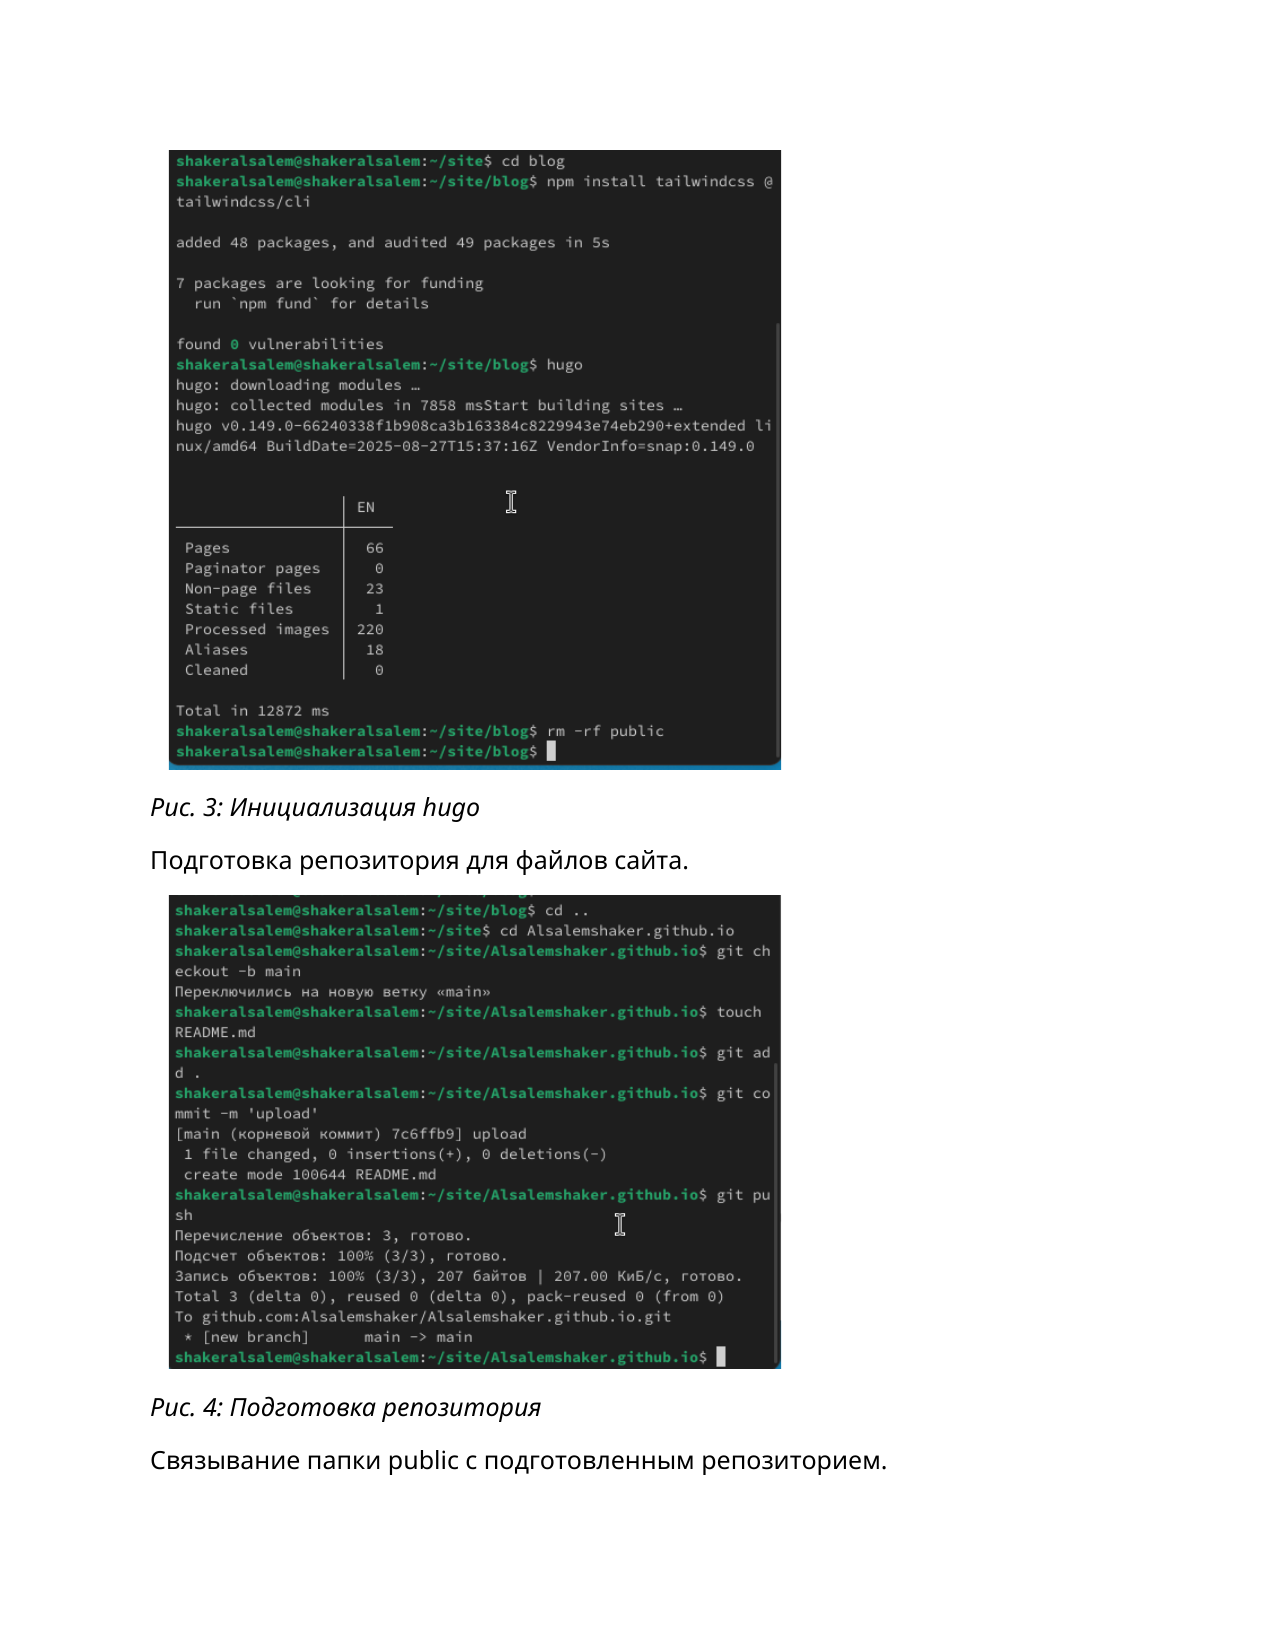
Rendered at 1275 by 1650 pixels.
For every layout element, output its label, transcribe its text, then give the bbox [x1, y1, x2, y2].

text Подготовка репозитория для файлов сайта. [150, 843, 1125, 877]
picture [168, 150, 782, 770]
text Рис. 3: Инициализация hugo [150, 790, 1125, 824]
text Связывание папки public с подготовленным репозиторием. [150, 1442, 1125, 1476]
picture [168, 895, 782, 1369]
text Рис. 4: Подготовка репозитория [150, 1389, 1125, 1423]
